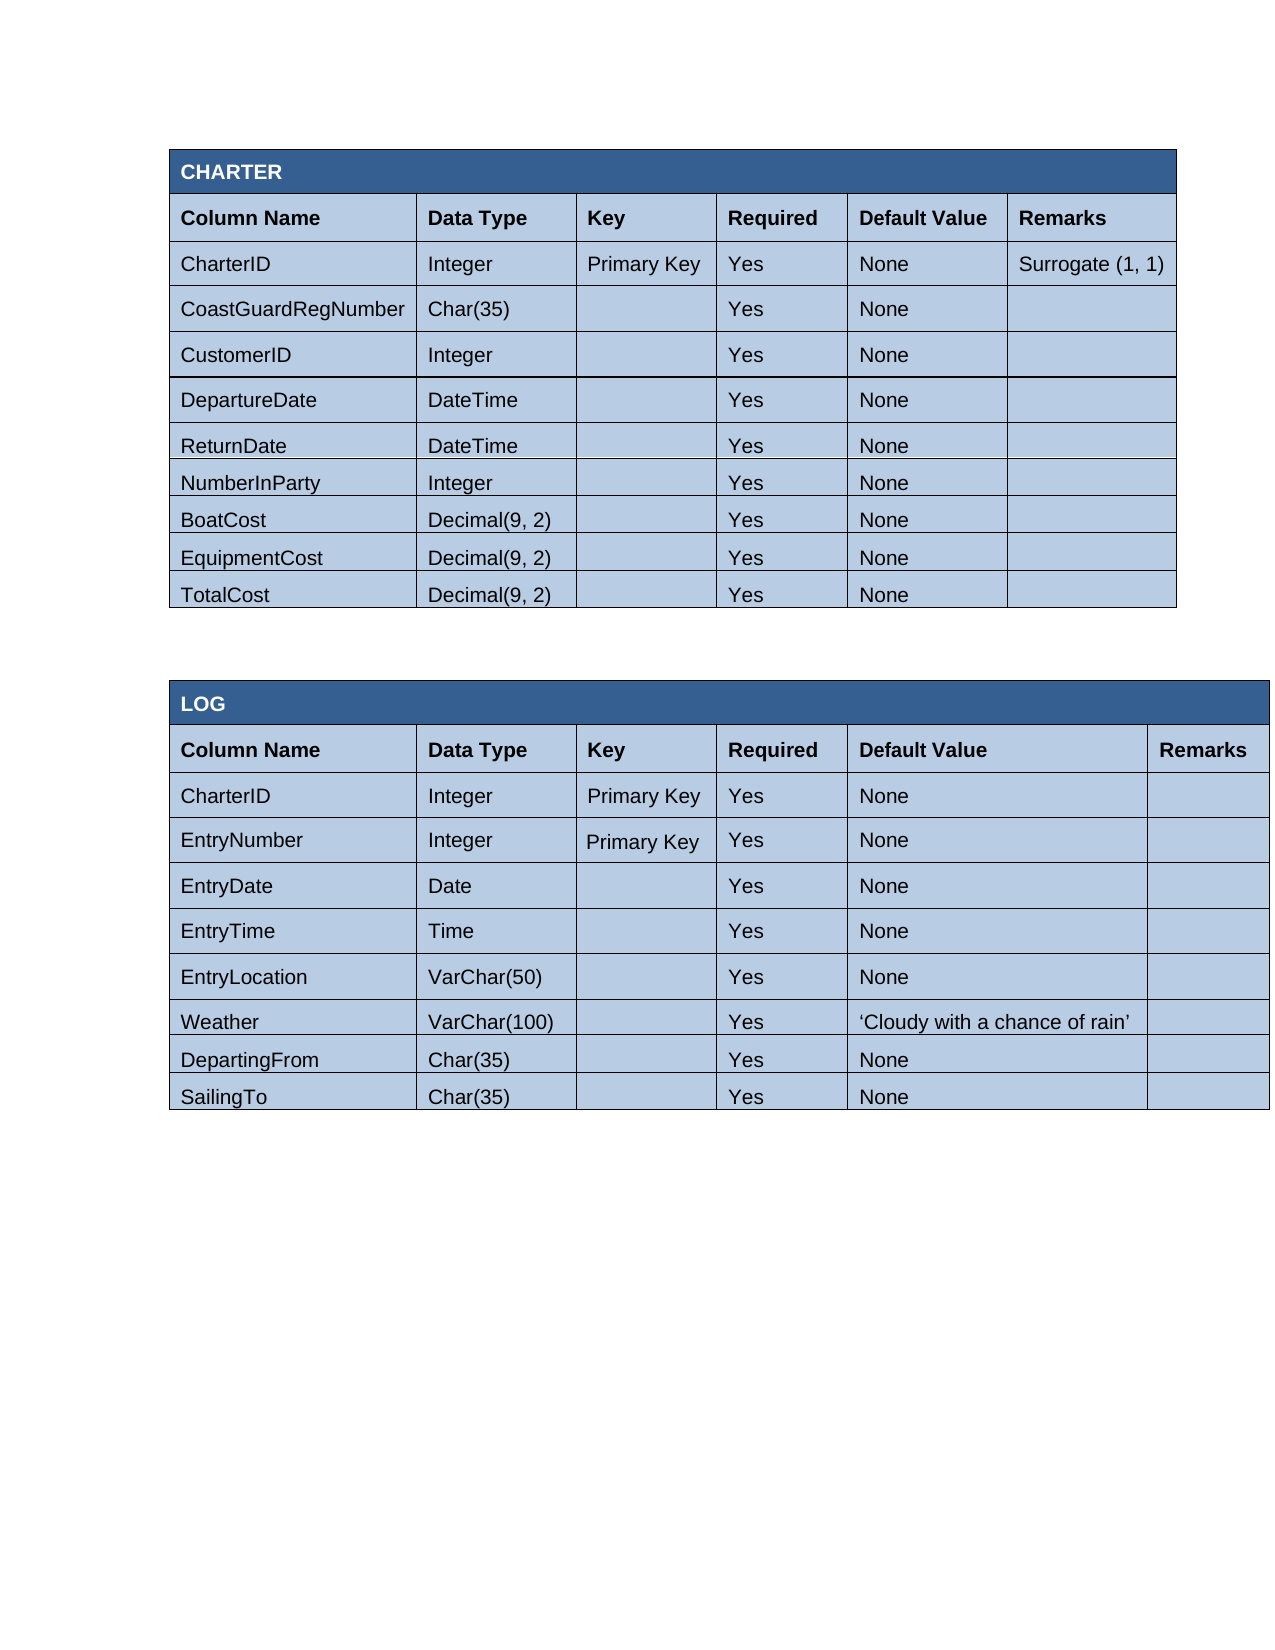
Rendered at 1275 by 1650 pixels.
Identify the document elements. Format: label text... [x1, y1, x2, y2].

table_cell EntryDate [170, 863, 416, 908]
table_cell NumberInParty [170, 459, 416, 495]
table_cell Yes [717, 378, 847, 422]
table_cell None [848, 533, 1007, 570]
table_cell [577, 286, 716, 331]
table_cell Integer [417, 332, 576, 376]
table_cell [577, 533, 716, 570]
table_cell CharterID [170, 242, 416, 285]
table_cell [1008, 459, 1176, 495]
table_cell TotalCost [170, 571, 416, 607]
table_cell DateTime [417, 423, 576, 457]
table_cell [577, 423, 716, 457]
table_cell Yes [717, 863, 847, 908]
table_cell Decimal(9, 2) [417, 571, 576, 607]
table_cell EntryNumber [170, 818, 416, 862]
table_cell Yes [717, 496, 847, 532]
table_cell None [848, 571, 1007, 607]
table_cell None [848, 242, 1007, 285]
table_cell Primary Key [577, 818, 716, 862]
table_cell [1148, 909, 1269, 953]
table_cell [577, 909, 716, 953]
table_cell [1008, 378, 1176, 422]
table_cell VarChar(100) [417, 1000, 576, 1034]
table_cell None [848, 954, 1147, 999]
table_cell [577, 1073, 716, 1109]
table_cell DateTime [417, 378, 576, 422]
table_cell Integer [417, 773, 576, 817]
table_cell [577, 571, 716, 607]
table_cell Key [577, 725, 716, 772]
table_cell Yes [717, 286, 847, 331]
table_cell [577, 459, 716, 495]
table_cell Remarks [1008, 194, 1176, 241]
table_cell Yes [717, 1073, 847, 1109]
table_cell None [848, 1073, 1147, 1109]
table_cell [1008, 571, 1176, 607]
table_cell None [848, 496, 1007, 532]
table_header LOG [170, 681, 1269, 724]
table_cell EntryTime [170, 909, 416, 953]
table_cell Yes [717, 533, 847, 570]
table_cell Required [717, 725, 847, 772]
table_cell [1008, 423, 1176, 457]
table_cell Yes [717, 773, 847, 817]
table_cell [1148, 954, 1269, 999]
table_cell CustomerID [170, 332, 416, 376]
table_cell Column Name [170, 194, 416, 241]
table_cell [1148, 1035, 1269, 1072]
table_cell Default Value [848, 725, 1147, 772]
table_cell Integer [417, 459, 576, 495]
table_cell Yes [717, 1035, 847, 1072]
table_cell VarChar(50) [417, 954, 576, 999]
table_cell Required [717, 194, 847, 241]
table_cell Default Value [848, 194, 1007, 241]
table_cell Column Name [170, 725, 416, 772]
table_cell Integer [417, 242, 576, 285]
table_cell DepartureDate [170, 378, 416, 422]
table_cell [1148, 773, 1269, 817]
table_cell SailingTo [170, 1073, 416, 1109]
table_cell [577, 378, 716, 422]
table_cell DepartingFrom [170, 1035, 416, 1072]
table_cell Yes [717, 818, 847, 862]
table_cell BoatCost [170, 496, 416, 532]
table_cell Remarks [1148, 725, 1269, 772]
table_cell None [848, 286, 1007, 331]
table_cell ReturnDate [170, 423, 416, 457]
table_cell EntryLocation [170, 954, 416, 999]
table_cell [577, 954, 716, 999]
table_cell Char(35) [417, 286, 576, 331]
table_cell Key [577, 194, 716, 241]
table_cell Primary Key [577, 773, 716, 817]
table_cell Yes [717, 1000, 847, 1034]
table_cell Yes [717, 909, 847, 953]
table_cell Yes [717, 954, 847, 999]
table_cell Data Type [417, 194, 576, 241]
table_cell CoastGuardRegNumber [170, 286, 416, 331]
table_cell [577, 1000, 716, 1034]
table_cell Primary Key [577, 242, 716, 285]
table_cell None [848, 378, 1007, 422]
table_cell [577, 496, 716, 532]
table_cell Char(35) [417, 1035, 576, 1072]
table_cell Decimal(9, 2) [417, 496, 576, 532]
table_header CHARTER [170, 150, 1176, 193]
table_cell [1008, 286, 1176, 331]
table_cell Date [417, 863, 576, 908]
table_cell None [848, 459, 1007, 495]
table_cell Char(35) [417, 1073, 576, 1109]
table_cell Decimal(9, 2) [417, 533, 576, 570]
table_cell ‘Cloudy with a chance of rain’ [848, 1000, 1147, 1034]
table_cell [577, 863, 716, 908]
table_cell None [848, 909, 1147, 953]
table_cell None [848, 818, 1147, 862]
table_cell EquipmentCost [170, 533, 416, 570]
table_cell Surrogate (1, 1) [1008, 242, 1176, 285]
table_cell [1008, 332, 1176, 376]
table_cell Yes [717, 459, 847, 495]
table_cell [1148, 1000, 1269, 1034]
table_cell Yes [717, 332, 847, 376]
table_cell Weather [170, 1000, 416, 1034]
table_cell [1148, 1073, 1269, 1109]
table_cell [1148, 863, 1269, 908]
table_cell [577, 332, 716, 376]
table_cell CharterID [170, 773, 416, 817]
table_cell Time [417, 909, 576, 953]
table_cell [1148, 818, 1269, 862]
table_cell None [848, 332, 1007, 376]
table_cell None [848, 1035, 1147, 1072]
table_cell Yes [717, 423, 847, 457]
table_cell [577, 1035, 716, 1072]
table_cell [1008, 533, 1176, 570]
table_cell None [848, 773, 1147, 817]
table_cell None [848, 863, 1147, 908]
table_cell Integer [417, 818, 576, 862]
table_cell None [848, 423, 1007, 457]
table_cell Yes [717, 242, 847, 285]
table_cell Data Type [417, 725, 576, 772]
table_cell Yes [717, 571, 847, 607]
table_cell [1008, 496, 1176, 532]
